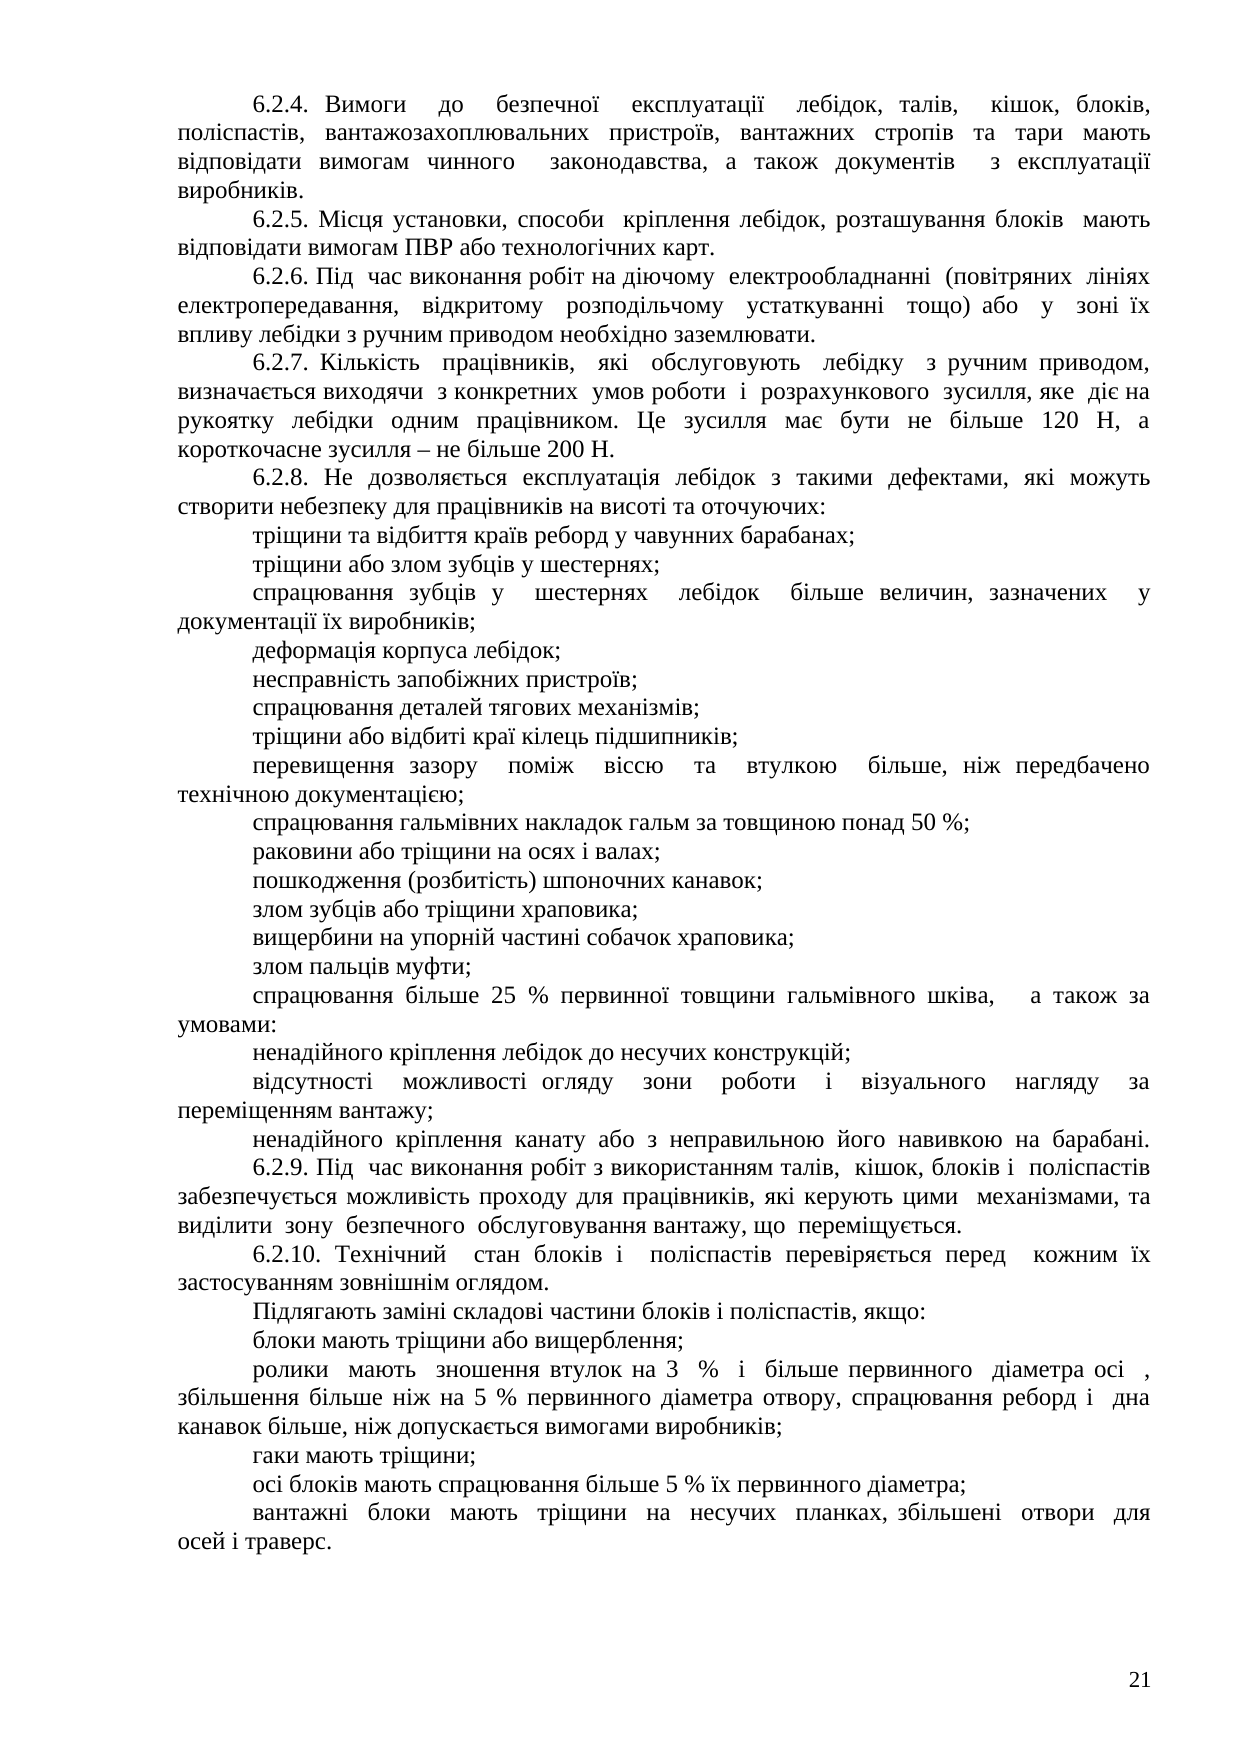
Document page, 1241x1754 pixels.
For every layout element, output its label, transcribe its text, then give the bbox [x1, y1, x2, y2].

text 6.2.6. Під час виконання робіт на діючому електрообладнанні (повітряних лініях електропередавання, відкритому розподільчому устаткуванні тощо) або у зоні їх впливу лебідки з ручним приводом необхідно заземлювати. [177, 261, 1152, 347]
text блоки мають тріщини або вищерблення; [177, 1325, 1152, 1354]
text спрацювання гальмівних накладок гальм за товщиною понад 50 %; [177, 807, 1152, 836]
text гаки мають тріщини; [177, 1440, 1152, 1469]
text 6.2.9. Під час виконання робіт з використанням талів, кішок, блоків і поліспастів забезпечується можливість проходу для працівників, які керують цими механізмами, та виділити зону безпечного обслуговування вантажу, що переміщується. [177, 1152, 1152, 1239]
text тріщини або відбиті краї кілець підшипників; [177, 721, 1152, 750]
text ненадійного кріплення лебідок до несучих конструкцій; [177, 1037, 1152, 1066]
text спрацювання більше 25 % первинної товщини гальмівного шківа, а також за умовами: [177, 980, 1152, 1037]
text 6.2.10. Технічний стан блоків і поліспастів перевіряється перед кожним їх застосуванням зовнішнім оглядом. [177, 1239, 1152, 1296]
text 6.2.4. Вимоги до безпечної експлуатації лебідок, талів, кішок, блоків, поліспастів, вантажозахоплювальних пристроїв, вантажних стропів та тари мають відповідати вимогам чинного законодавства, а також документів з експлуатації виробників. [177, 89, 1152, 204]
text ненадійного кріплення канату або з неправильною його навивкою на барабані. [177, 1124, 1152, 1152]
text Підлягають заміні складові частини блоків і поліспастів, якщо: [177, 1296, 1152, 1325]
text злом пальців муфти; [177, 951, 1152, 980]
text відсутності можливості огляду зони роботи і візуального нагляду за переміщенням вантажу; [177, 1066, 1152, 1124]
text раковини або тріщини на осях і валах; [177, 836, 1152, 865]
text деформація корпуса лебідок; [177, 635, 1152, 664]
text спрацювання зубців у шестернях лебідок більше величин, зазначених у документації їх виробників; [177, 577, 1152, 635]
text несправність запобіжних пристроїв; [177, 664, 1152, 692]
text 6.2.7. Кількість працівників, які обслуговують лебідку з ручним приводом, визначається виходячи з конкретних умов роботи і розрахункового зусилля, яке діє на рукоятку лебідки одним працівником. Це зусилля має бути не більше 120 Н, а короткочасне зусилля – не більше 200 Н. [177, 347, 1152, 462]
text перевищення зазору поміж віссю та втулкою більше, ніж передбачено технічною документацією; [177, 750, 1152, 807]
text тріщини та відбиття країв реборд у чавунних барабанах; [177, 520, 1152, 549]
text тріщини або злом зубців у шестернях; [177, 549, 1152, 577]
text спрацювання деталей тягових механізмів; [177, 692, 1152, 721]
text пошкодження (розбитість) шпоночних канавок; [177, 865, 1152, 894]
text вищербини на упорній частині собачок храповика; [177, 922, 1152, 951]
text ролики мають зношення втулок на 3 % і більше первинного діаметра осі , збільшення більше ніж на 5 % первинного діаметра отвору, спрацювання реборд і дна канавок більше, ніж допускається вимогами виробників; [177, 1354, 1152, 1440]
text 6.2.5. Місця установки, способи кріплення лебідок, розташування блоків мають відповідати вимогам ПВР або технологічних карт. [177, 204, 1152, 261]
text 6.2.8. Не дозволяється експлуатація лебідок з такими дефектами, які можуть створити небезпеку для працівників на висоті та оточуючих: [177, 462, 1152, 520]
text вантажні блоки мають тріщини на несучих планках, збільшені отвори для осей і траверс. [177, 1497, 1152, 1555]
text злом зубців або тріщини храповика; [177, 894, 1152, 922]
text осі блоків мають спрацювання більше 5 % їх первинного діаметра; [177, 1469, 1152, 1497]
